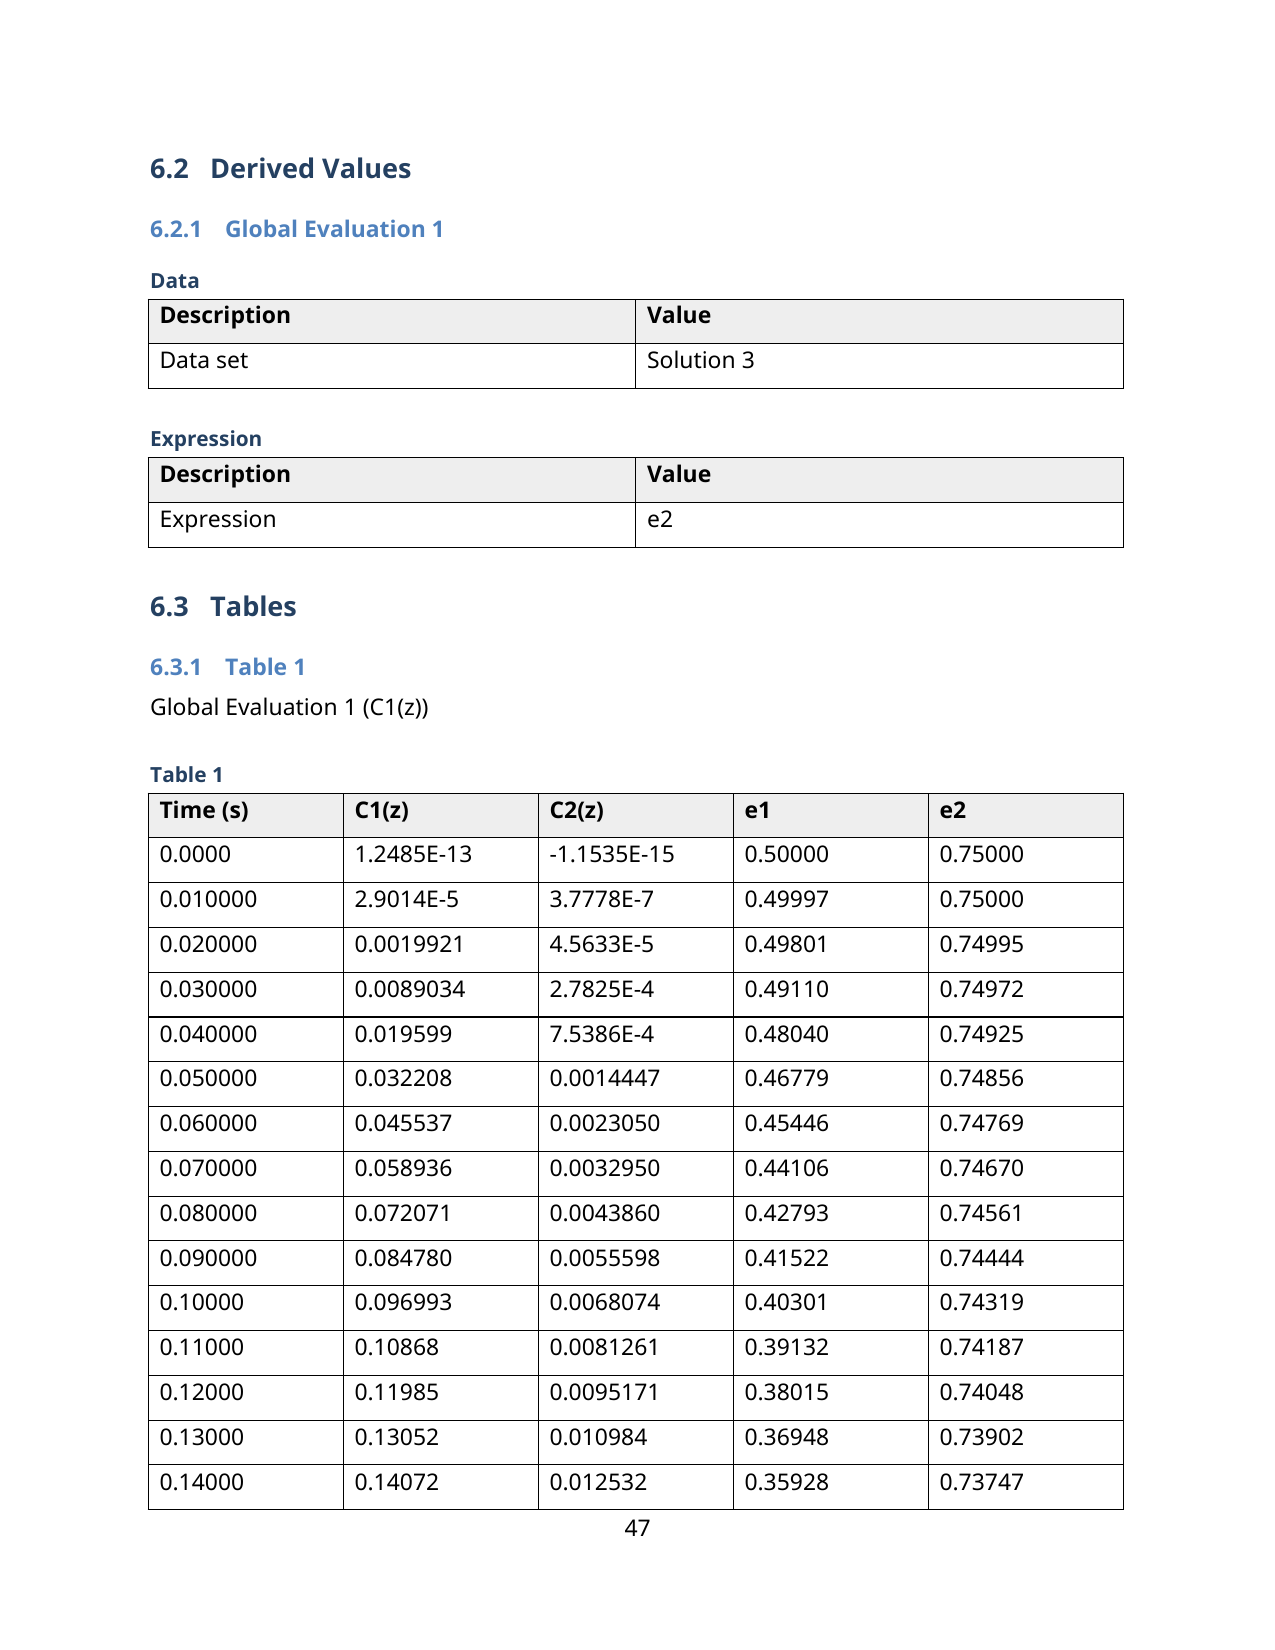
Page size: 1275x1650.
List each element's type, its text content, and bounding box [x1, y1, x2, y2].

table_cell 0.49801 [734, 928, 928, 972]
table_cell 0.74995 [929, 928, 1123, 972]
table_cell 0.096993 [344, 1286, 538, 1330]
table_cell 0.45446 [734, 1107, 928, 1151]
table_cell 0.36948 [734, 1421, 928, 1464]
table_cell 0.0014447 [539, 1062, 733, 1106]
table_cell 0.032208 [344, 1062, 538, 1106]
table_cell 0.070000 [149, 1152, 343, 1196]
table_cell 0.0068074 [539, 1286, 733, 1330]
table_cell 0.41522 [734, 1241, 928, 1285]
table_cell -1.1535E-15 [539, 838, 733, 882]
table_cell 0.010000 [149, 883, 343, 927]
table_cell 0.74048 [929, 1376, 1123, 1419]
text Table 1 [150, 760, 1125, 788]
table_cell 0.080000 [149, 1197, 343, 1240]
table_cell 0.020000 [149, 928, 343, 972]
table_cell 0.74925 [929, 1018, 1123, 1061]
table_cell 0.13052 [344, 1421, 538, 1464]
table_cell 0.14072 [344, 1465, 538, 1509]
table_cell 0.75000 [929, 838, 1123, 882]
table_cell 0.39132 [734, 1331, 928, 1375]
table_cell 0.012532 [539, 1465, 733, 1509]
table_cell 0.030000 [149, 973, 343, 1016]
table_cell 0.0081261 [539, 1331, 733, 1375]
table_header Value [636, 458, 1123, 502]
table_cell 0.74769 [929, 1107, 1123, 1151]
table_cell 0.49110 [734, 973, 928, 1016]
table_cell 0.0043860 [539, 1197, 733, 1240]
text Data [150, 266, 1125, 294]
table_cell 0.0019921 [344, 928, 538, 972]
table_cell 0.0089034 [344, 973, 538, 1016]
table_cell 0.12000 [149, 1376, 343, 1419]
table_cell 0.48040 [734, 1018, 928, 1061]
subtitle Global Evaluation 1 [150, 213, 1125, 244]
table_cell 0.14000 [149, 1465, 343, 1509]
table_cell 0.13000 [149, 1421, 343, 1464]
subtitle Table 1 [150, 651, 1125, 682]
table_cell e2 [636, 503, 1123, 547]
table_header C1(z) [344, 794, 538, 837]
table_cell 0.73902 [929, 1421, 1123, 1464]
table_cell 7.5386E-4 [539, 1018, 733, 1061]
table_header Description [149, 300, 635, 343]
table_cell 0.10868 [344, 1331, 538, 1375]
table_cell 0.0032950 [539, 1152, 733, 1196]
table_cell 4.5633E-5 [539, 928, 733, 972]
table_cell 0.019599 [344, 1018, 538, 1061]
table_cell 0.46779 [734, 1062, 928, 1106]
table_header Time (s) [149, 794, 343, 837]
table_header Description [149, 458, 635, 502]
table_cell 0.74856 [929, 1062, 1123, 1106]
text Expression [150, 424, 1125, 453]
text Global Evaluation 1 (C1(z)) [150, 691, 1125, 722]
table_cell Expression [149, 503, 635, 547]
subtitle Tables [150, 587, 1125, 624]
table_cell 0.75000 [929, 883, 1123, 927]
table_cell 0.42793 [734, 1197, 928, 1240]
table_cell 0.74561 [929, 1197, 1123, 1240]
table_cell Data set [149, 344, 635, 388]
table_cell 0.040000 [149, 1018, 343, 1061]
table_cell 2.7825E-4 [539, 973, 733, 1016]
table_cell 0.40301 [734, 1286, 928, 1330]
table_header C2(z) [539, 794, 733, 837]
table_cell 0.11985 [344, 1376, 538, 1419]
table_cell 3.7778E-7 [539, 883, 733, 927]
table_cell 0.38015 [734, 1376, 928, 1419]
table_cell 0.058936 [344, 1152, 538, 1196]
table_cell 0.010984 [539, 1421, 733, 1464]
table_cell 0.10000 [149, 1286, 343, 1330]
table_cell 2.9014E-5 [344, 883, 538, 927]
table_header Value [636, 300, 1123, 343]
table_cell 0.74972 [929, 973, 1123, 1016]
table_cell 1.2485E-13 [344, 838, 538, 882]
table_header e2 [929, 794, 1123, 837]
table_cell 0.73747 [929, 1465, 1123, 1509]
table_cell 0.0055598 [539, 1241, 733, 1285]
table_cell Solution 3 [636, 344, 1123, 388]
table_cell 0.50000 [734, 838, 928, 882]
table_cell 0.44106 [734, 1152, 928, 1196]
table_cell 0.072071 [344, 1197, 538, 1240]
table_header e1 [734, 794, 928, 837]
table_cell 0.11000 [149, 1331, 343, 1375]
table_cell 0.084780 [344, 1241, 538, 1285]
table_cell 0.090000 [149, 1241, 343, 1285]
table_cell 0.045537 [344, 1107, 538, 1151]
table_cell 0.0023050 [539, 1107, 733, 1151]
table_cell 0.74319 [929, 1286, 1123, 1330]
table_cell 0.0000 [149, 838, 343, 882]
table_cell 0.49997 [734, 883, 928, 927]
table_cell 0.74187 [929, 1331, 1123, 1375]
table_cell 0.74670 [929, 1152, 1123, 1196]
table_cell 0.35928 [734, 1465, 928, 1509]
subtitle Derived Values [150, 150, 1125, 187]
table_cell 0.050000 [149, 1062, 343, 1106]
table_cell 0.74444 [929, 1241, 1123, 1285]
table_cell 0.060000 [149, 1107, 343, 1151]
table_cell 0.0095171 [539, 1376, 733, 1419]
